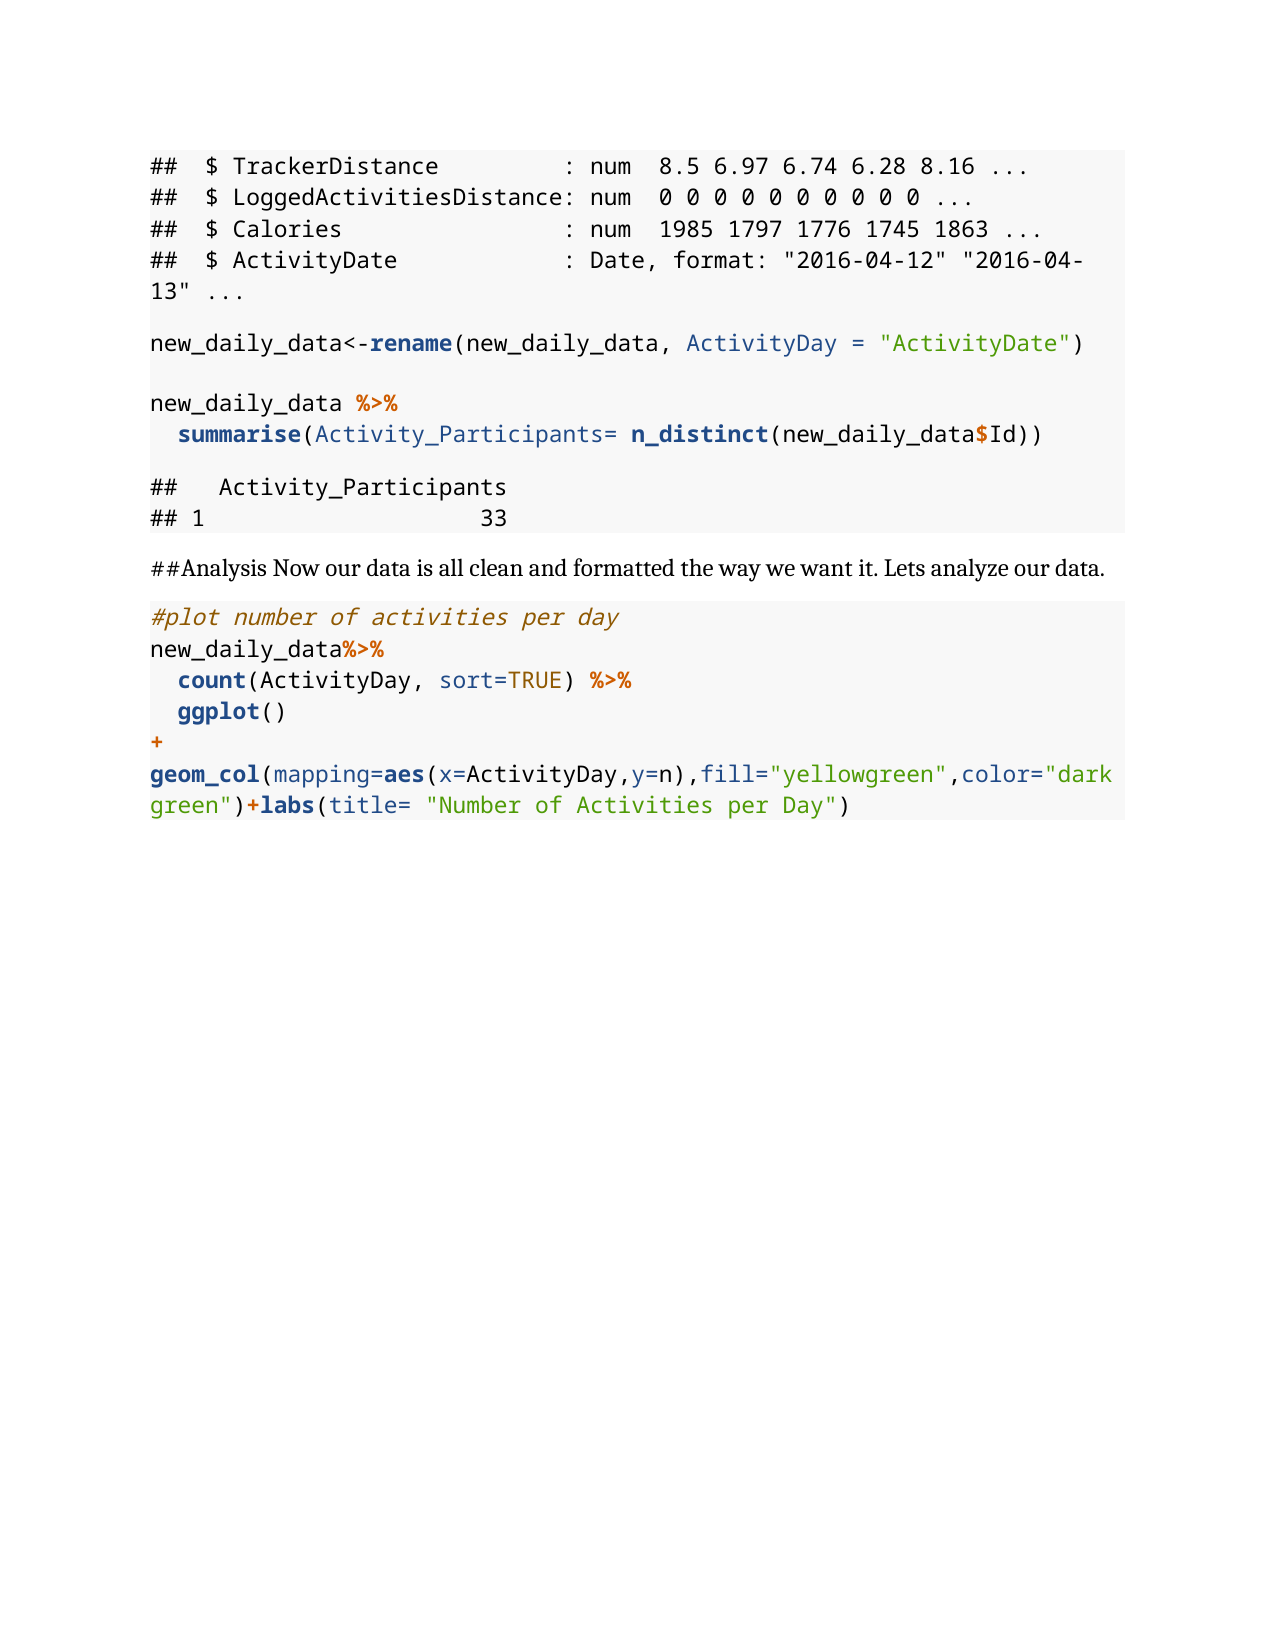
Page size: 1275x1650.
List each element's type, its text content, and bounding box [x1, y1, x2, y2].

text new_daily_data<-rename(new_daily_data, ActivityDay = "ActivityDate") new_daily_data %>% summarise(Activity_Participants= n_distinct(new_daily_data$Id)) [150, 327, 1125, 449]
text #plot number of activities per day new_daily_data%>% count(ActivityDay, sort=TRUE) %>% ggplot()+geom_col(mapping=aes(x=ActivityDay,y=n),fill="yellowgreen",color="darkgreen")+labs(title= "Number of Activities per Day") [150, 601, 1125, 820]
text ## Activity_Participants ## 1 33 [150, 470, 1125, 533]
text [150, 150, 1125, 306]
text ##Analysis Now our data is all clean and formatted the way we want it. Lets analyze our data. [150, 554, 1125, 582]
